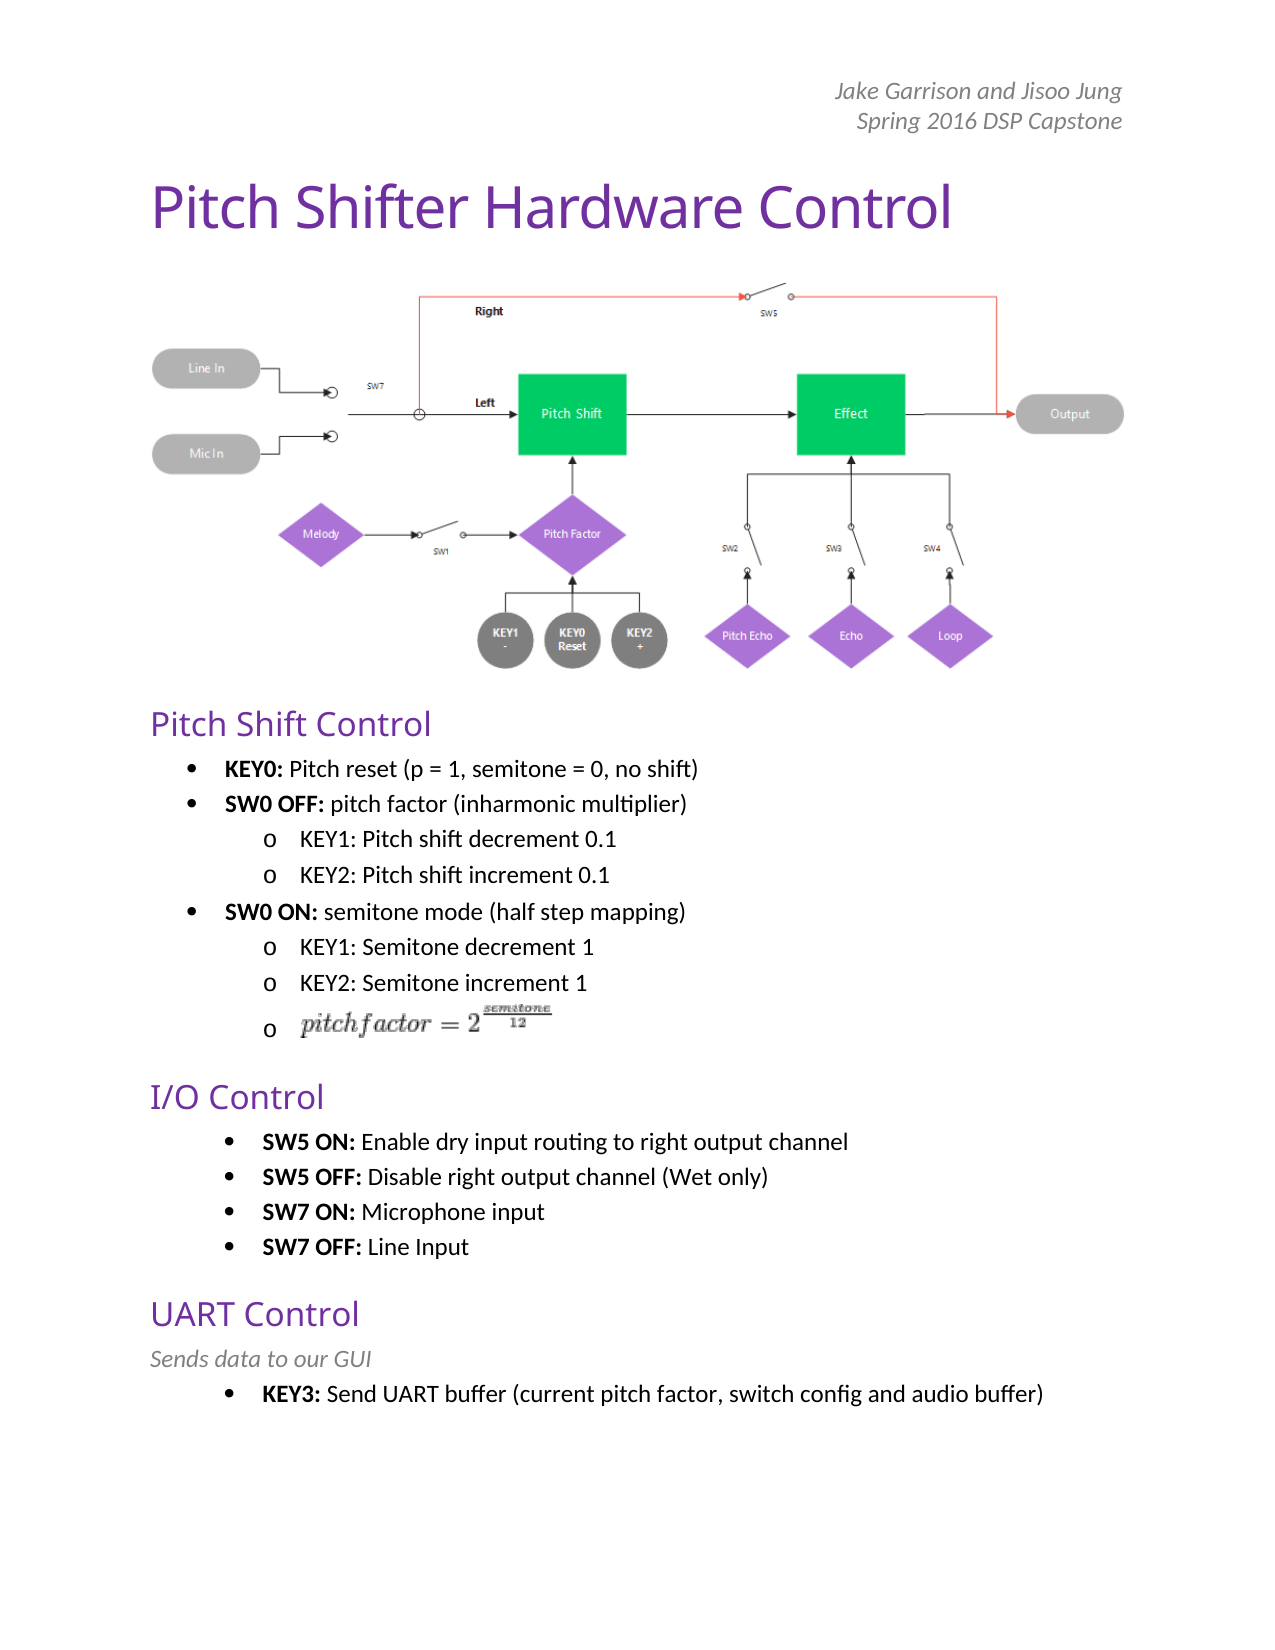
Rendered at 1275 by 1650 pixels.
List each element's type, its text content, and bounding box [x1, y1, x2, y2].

list KEY1: Semitone decrement 1 [262, 931, 1125, 963]
list SW0 OFF: pitch factor (inharmonic multiplier) [187, 788, 1125, 819]
text Sends data to our GUI [150, 1343, 1125, 1374]
title Pitch Shifter Hardware Control [150, 167, 1125, 246]
list SW7 ON: Microphone input [225, 1196, 1125, 1227]
subtitle I/O Control [150, 1074, 1125, 1119]
list SW7 OFF: Line Input [225, 1231, 1125, 1262]
list SW5 ON: Enable dry input routing to right output channel [225, 1126, 1125, 1157]
list KEY2: Semitone increment 1 [262, 968, 1125, 999]
list KEY1: Pitch shift decrement 0.1 [262, 823, 1125, 855]
picture [300, 1004, 553, 1038]
list KEY2: Pitch shift increment 0.1 [262, 860, 1125, 891]
subtitle UART Control [150, 1291, 1125, 1336]
list SW0 ON: semitone mode (half step mapping) [187, 896, 1125, 927]
list SW5 OFF: Disable right output channel (Wet only) [225, 1161, 1125, 1192]
list KEY3: Send UART buffer (current pitch factor, switch config and audio buffer) [225, 1378, 1125, 1409]
list KEY0: Pitch reset (p = 1, semitone = 0, no shift) [187, 753, 1125, 784]
subtitle Pitch Shift Control [150, 701, 1125, 746]
picture [150, 282, 1125, 670]
